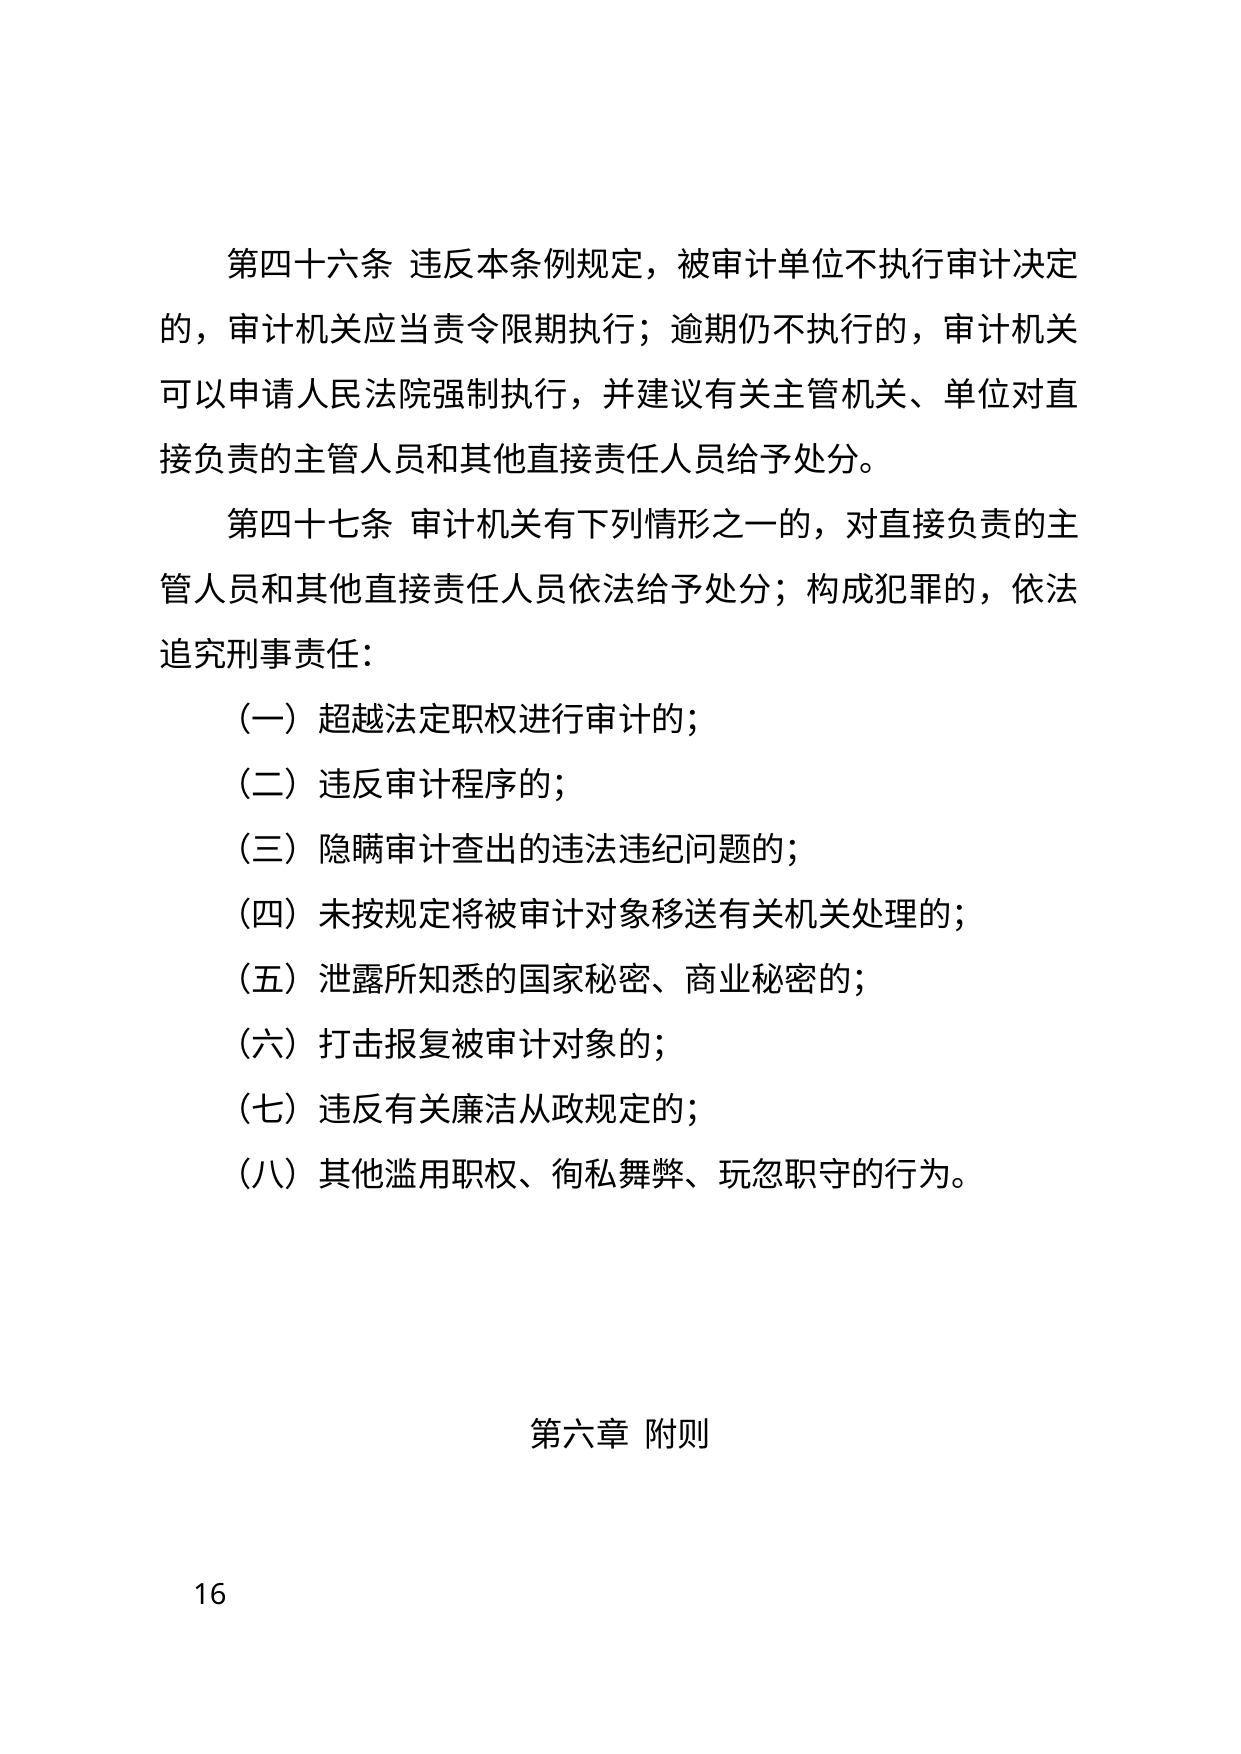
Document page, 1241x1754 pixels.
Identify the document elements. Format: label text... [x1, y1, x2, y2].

text （七）违反有关廉洁从政规定的； [159, 1074, 1081, 1139]
text 第四十七条 审计机关有下列情形之一的，对直接负责的主管人员和其他直接责任人员依法给予处分；构成犯罪的，依法追究刑事责任： [159, 489, 1081, 684]
text （五）泄露所知悉的国家秘密、商业秘密的； [159, 944, 1081, 1009]
text （一）超越法定职权进行审计的； [159, 684, 1081, 749]
text （八）其他滥用职权、徇私舞弊、玩忽职守的行为。 [159, 1139, 1081, 1204]
text （三）隐瞒审计查出的违法违纪问题的； [159, 814, 1081, 879]
text 第四十六条 违反本条例规定，被审计单位不执行审计决定的，审计机关应当责令限期执行；逾期仍不执行的，审计机关可以申请人民法院强制执行，并建议有关主管机关、单位对直接负责的主管人员和其他直接责任人员给予处分。 [159, 229, 1081, 489]
text （六）打击报复被审计对象的； [159, 1009, 1081, 1074]
text 第六章 附则 [159, 1399, 1081, 1464]
text （四）未按规定将被审计对象移送有关机关处理的； [159, 879, 1081, 944]
text （二）违反审计程序的； [159, 749, 1081, 814]
